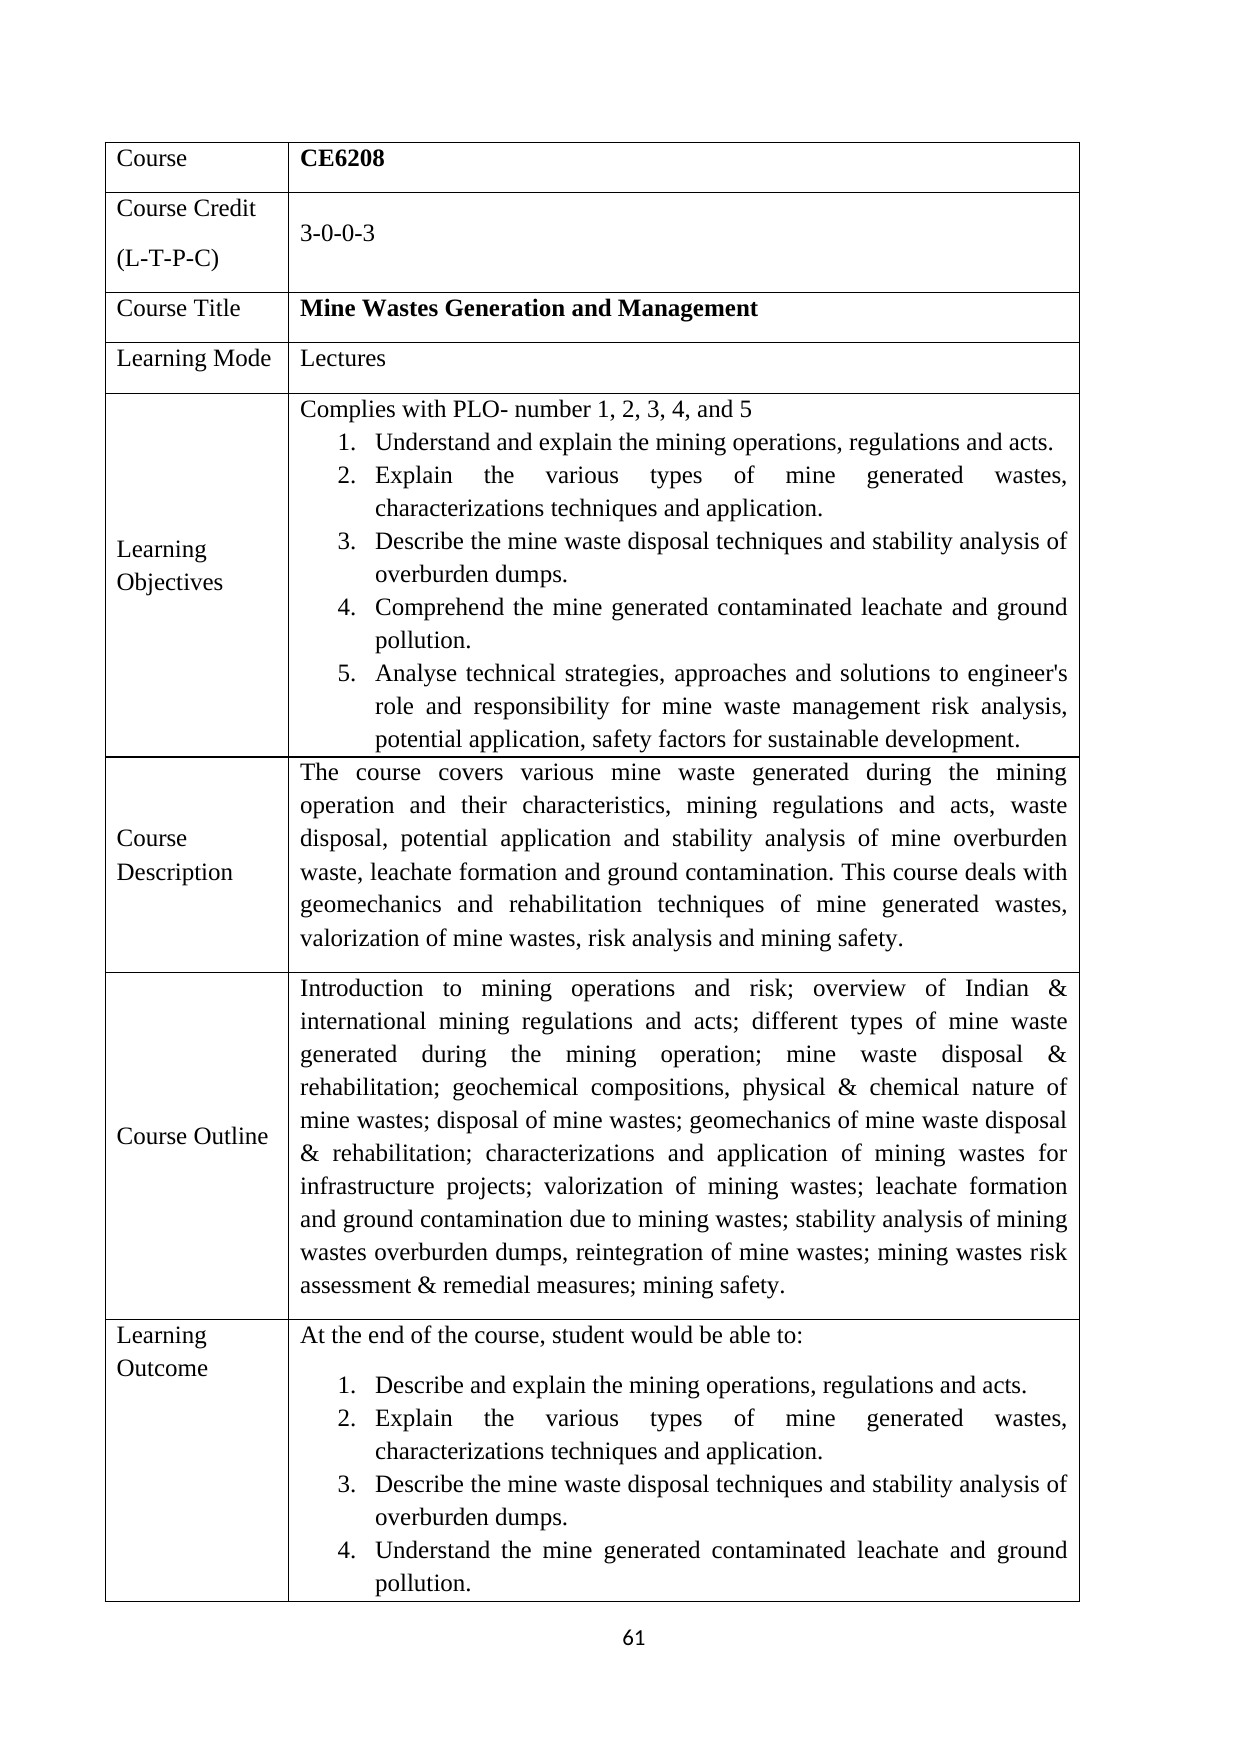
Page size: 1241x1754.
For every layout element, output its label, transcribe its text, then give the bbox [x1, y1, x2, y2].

table_cell Learning Mode [106, 343, 288, 393]
table_cell Learning Outcome [106, 1320, 288, 1601]
table_cell Course Outline [106, 973, 288, 1319]
table_cell Course Description [106, 758, 288, 972]
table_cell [289, 1320, 1079, 1601]
table_cell Learning Objectives [106, 394, 288, 756]
table_cell Lectures [289, 343, 1079, 393]
table_cell Course Credit (L-T-P-C) [106, 193, 288, 292]
table_cell Course Title [106, 293, 288, 342]
table_cell Complies with PLO- number 1, 2, 3, 4, and 5 Understand and explain the mining operations, regulations and acts. Explain the various types of mine generated wastes, characterizations techniques and application. Describe the mine waste disposal techniques and stability analysis of overburden dumps. Comprehend the mine generated contaminated leachate and ground pollution. Analyse technical strategies, approaches and solutions to engineer's role and responsibility for mine waste management risk analysis, potential application, safety factors for sustainable development. [289, 394, 1079, 756]
table_cell Mine Wastes Generation and Management [289, 293, 1079, 342]
table_header CE6208 [289, 143, 1079, 192]
table_header Course [106, 143, 288, 192]
table_cell The course covers various mine waste generated during the mining operation and their characteristics, mining regulations and acts, waste disposal, potential application and stability analysis of mine overburden waste, leachate formation and ground contamination. This course deals with geomechanics and rehabilitation techniques of mine generated wastes, valorization of mine wastes, risk analysis and mining safety. [289, 758, 1079, 972]
table_cell 3-0-0-3 [289, 193, 1079, 292]
table_cell Introduction to mining operations and risk; overview of Indian & international mining regulations and acts; different types of mine waste generated during the mining operation; mine waste disposal & rehabilitation; geochemical compositions, physical & chemical nature of mine wastes; disposal of mine wastes; geomechanics of mine waste disposal & rehabilitation; characterizations and application of mining wastes for infrastructure projects; valorization of mining wastes; leachate formation and ground contamination due to mining wastes; stability analysis of mining wastes overburden dumps, reintegration of mine wastes; mining wastes risk assessment & remedial measures; mining safety. [289, 973, 1079, 1319]
